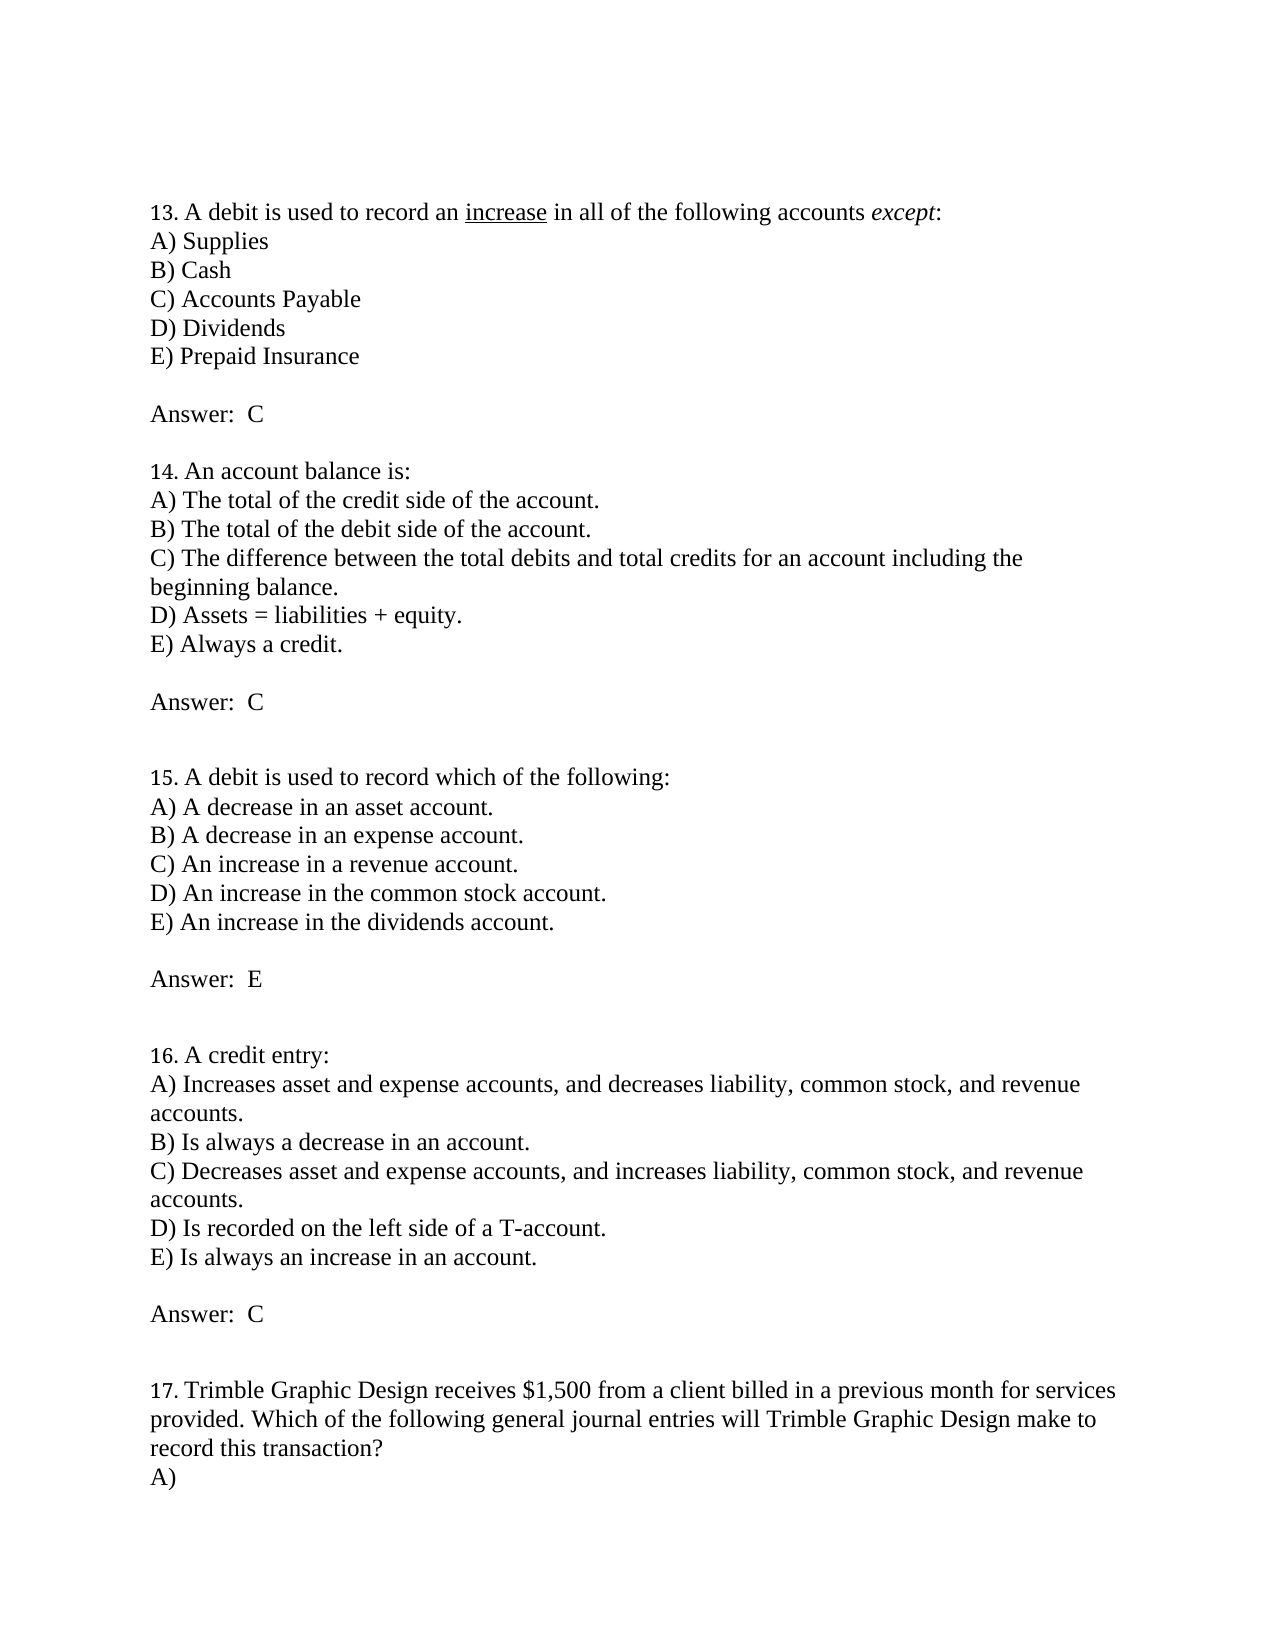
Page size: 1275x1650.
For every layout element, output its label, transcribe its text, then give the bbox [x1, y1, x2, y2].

text 16. A credit entry: [150, 1040, 1125, 1069]
text C) Accounts Payable [150, 284, 1125, 313]
text Answer: C [150, 1299, 1125, 1328]
text A) Increases asset and expense accounts, and decreases liability, common stock, and revenue accounts. [150, 1069, 1125, 1127]
text E) Is always an increase in an account. [150, 1242, 1125, 1271]
text D) Assets = liabilities + equity. [150, 601, 1125, 629]
text C) The difference between the total debits and total credits for an account including the beginning balance. [150, 543, 1125, 601]
text A) The total of the credit side of the account. [150, 486, 1125, 514]
text Answer: E [150, 964, 1125, 993]
text 15. A debit is used to record which of the following: [150, 762, 1125, 792]
text C) An increase in a revenue account. [150, 849, 1125, 878]
text B) Is always a decrease in an account. [150, 1127, 1125, 1156]
text E) Prepaid Insurance [150, 341, 1125, 370]
text A) A decrease in an asset account. [150, 792, 1125, 821]
text 13. A debit is used to record an increase in all of the following accounts except: [150, 197, 1125, 226]
text D) An increase in the common stock account. [150, 878, 1125, 907]
text A) [150, 1462, 1125, 1491]
text B) The total of the debit side of the account. [150, 514, 1125, 543]
text Answer: C [150, 399, 1125, 428]
text D) Dividends [150, 313, 1125, 341]
text B) A decrease in an expense account. [150, 821, 1125, 849]
text D) Is recorded on the left side of a T-account. [150, 1213, 1125, 1242]
text E) An increase in the dividends account. [150, 907, 1125, 936]
text 14. An account balance is: [150, 456, 1125, 486]
text Answer: C [150, 687, 1125, 716]
text C) Decreases asset and expense accounts, and increases liability, common stock, and revenue accounts. [150, 1156, 1125, 1213]
text 17. Trimble Graphic Design receives $1,500 from a client billed in a previous month for services provided. Which of the following general journal entries will Trimble Graphic Design make to record this transaction? [150, 1375, 1125, 1462]
text E) Always a credit. [150, 629, 1125, 658]
text A) Supplies [150, 226, 1125, 255]
text B) Cash [150, 255, 1125, 284]
